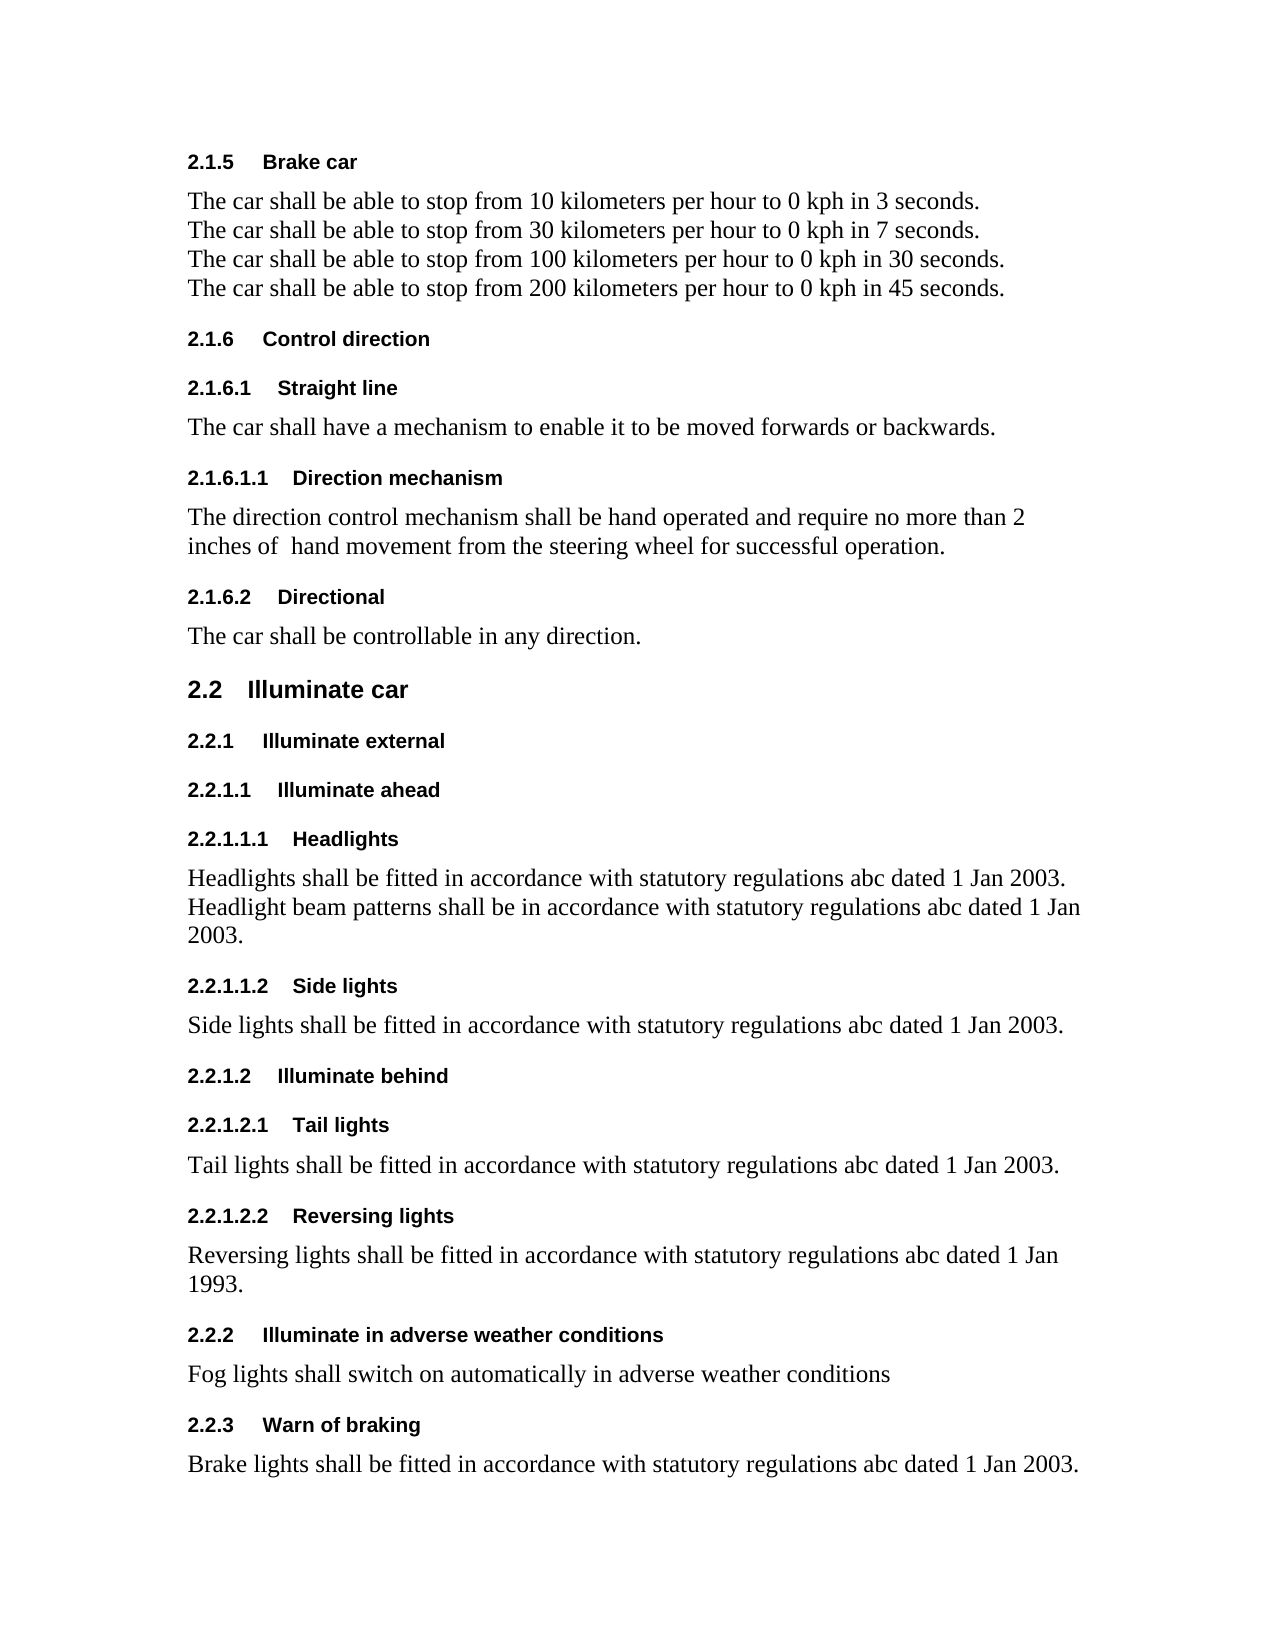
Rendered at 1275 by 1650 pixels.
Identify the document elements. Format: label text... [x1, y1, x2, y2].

text The car shall be controllable in any direction. [187, 621, 1087, 650]
subtitle Side lights [187, 974, 1087, 998]
subtitle Brake car [187, 150, 1087, 174]
subtitle Warn of braking [187, 1413, 1087, 1437]
text Tail lights shall be fitted in accordance with statutory regulations abc dated 1 Jan 2003. [187, 1150, 1087, 1178]
text The car shall be able to stop from 10 kilometers per hour to 0 kph in 3 seconds. [187, 186, 1087, 215]
text The car shall be able to stop from 100 kilometers per hour to 0 kph in 30 seconds. [187, 244, 1087, 273]
subtitle Illuminate external [187, 728, 1087, 752]
subtitle Illuminate behind [187, 1064, 1087, 1088]
text Fog lights shall switch on automatically in adverse weather conditions [187, 1359, 1087, 1388]
subtitle Illuminate car [187, 675, 1087, 703]
text Side lights shall be fitted in accordance with statutory regulations abc dated 1 Jan 2003. [187, 1011, 1087, 1039]
subtitle Illuminate ahead [187, 777, 1087, 801]
text The direction control mechanism shall be hand operated and require no more than 2 inches of hand movement from the steering wheel for successful operation. [187, 502, 1087, 559]
text The car shall have a mechanism to enable it to be moved forwards or backwards. [187, 412, 1087, 441]
text The car shall be able to stop from 30 kilometers per hour to 0 kph in 7 seconds. [187, 215, 1087, 244]
text Reversing lights shall be fitted in accordance with statutory regulations abc dated 1 Jan 1993. [187, 1240, 1087, 1297]
subtitle Straight line [187, 375, 1087, 399]
subtitle Illuminate in adverse weather conditions [187, 1322, 1087, 1346]
subtitle Headlights [187, 826, 1087, 850]
subtitle Tail lights [187, 1113, 1087, 1137]
text Headlight beam patterns shall be in accordance with statutory regulations abc dated 1 Jan 2003. [187, 892, 1087, 949]
subtitle Control direction [187, 326, 1087, 350]
subtitle Direction mechanism [187, 466, 1087, 489]
subtitle Directional [187, 584, 1087, 608]
text The car shall be able to stop from 200 kilometers per hour to 0 kph in 45 seconds. [187, 273, 1087, 301]
text Brake lights shall be fitted in accordance with statutory regulations abc dated 1 Jan 2003. [187, 1449, 1087, 1478]
subtitle Reversing lights [187, 1203, 1087, 1227]
text Headlights shall be fitted in accordance with statutory regulations abc dated 1 Jan 2003. [187, 863, 1087, 892]
